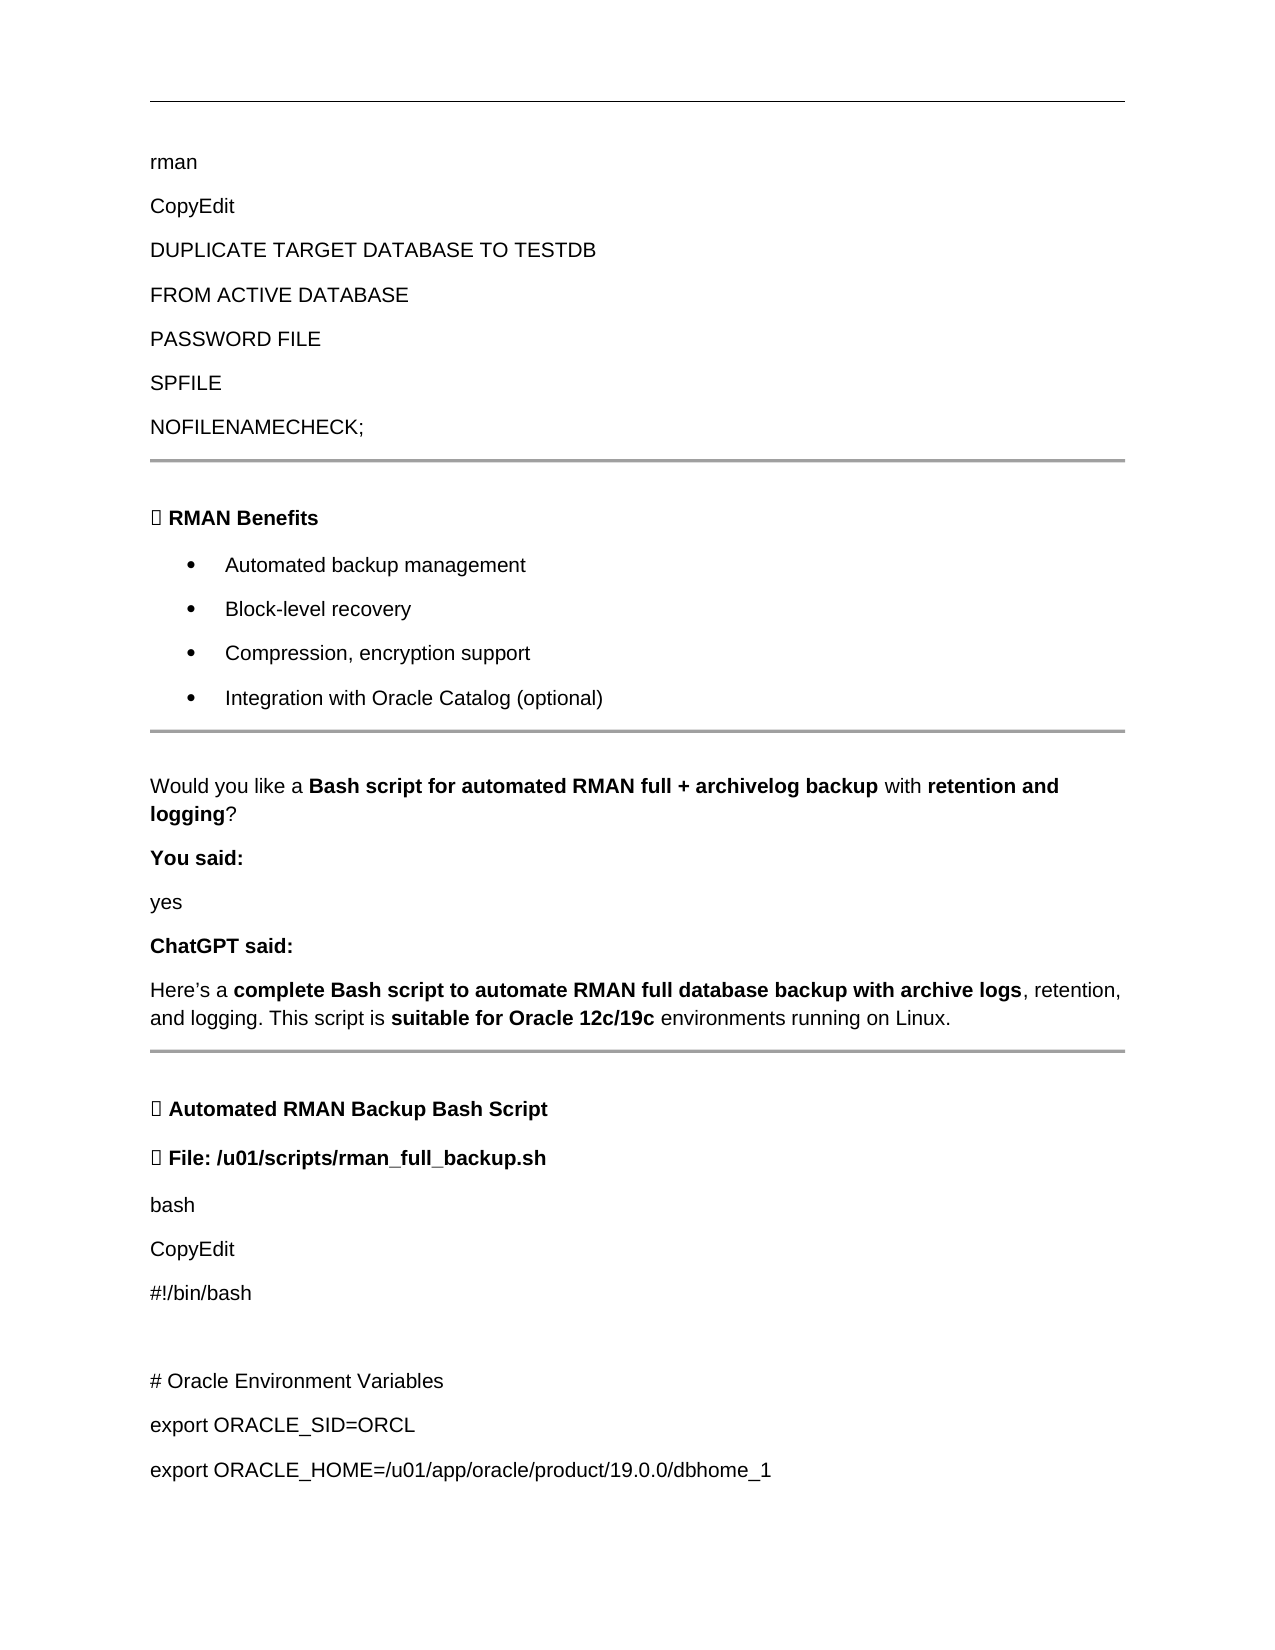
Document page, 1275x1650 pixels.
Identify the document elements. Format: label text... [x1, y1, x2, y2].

text yes [150, 890, 1125, 914]
text ✅ Automated RMAN Backup Bash Script [150, 1094, 1125, 1122]
text ✅ RMAN Benefits [150, 503, 1125, 532]
text NOFILENAMECHECK; [150, 415, 1125, 439]
text CopyEdit [150, 1237, 1125, 1261]
list Block-level recovery [187, 597, 1125, 621]
text PASSWORD FILE [150, 327, 1125, 351]
text rman [150, 150, 1125, 174]
list Compression, encryption support [187, 641, 1125, 665]
list Integration with Oracle Catalog (optional) [187, 685, 1125, 709]
text export ORACLE_HOME=/u01/app/oracle/product/19.0.0/dbhome_1 [150, 1457, 1125, 1481]
text #!/bin/bash [150, 1281, 1125, 1305]
text # Oracle Environment Variables [150, 1369, 1125, 1393]
text You said: [150, 846, 1125, 869]
text Would you like a Bash script for automated RMAN full + archivelog backup with retention and logging? [150, 774, 1125, 825]
text bash [150, 1192, 1125, 1216]
list Automated backup management [187, 553, 1125, 577]
text CopyEdit [150, 194, 1125, 218]
text SPFILE [150, 371, 1125, 395]
text Here’s a complete Bash script to automate RMAN full database backup with archive logs, retention, and logging. This script is suitable for Oracle 12c/19c environments running on Linux. [150, 978, 1125, 1029]
text export ORACLE_SID=ORCL [150, 1413, 1125, 1437]
text 📄 File: /u01/scripts/rman_full_backup.sh [150, 1143, 1125, 1172]
text ChatGPT said: [150, 934, 1125, 958]
text FROM ACTIVE DATABASE [150, 282, 1125, 306]
text DUPLICATE TARGET DATABASE TO TESTDB [150, 238, 1125, 262]
